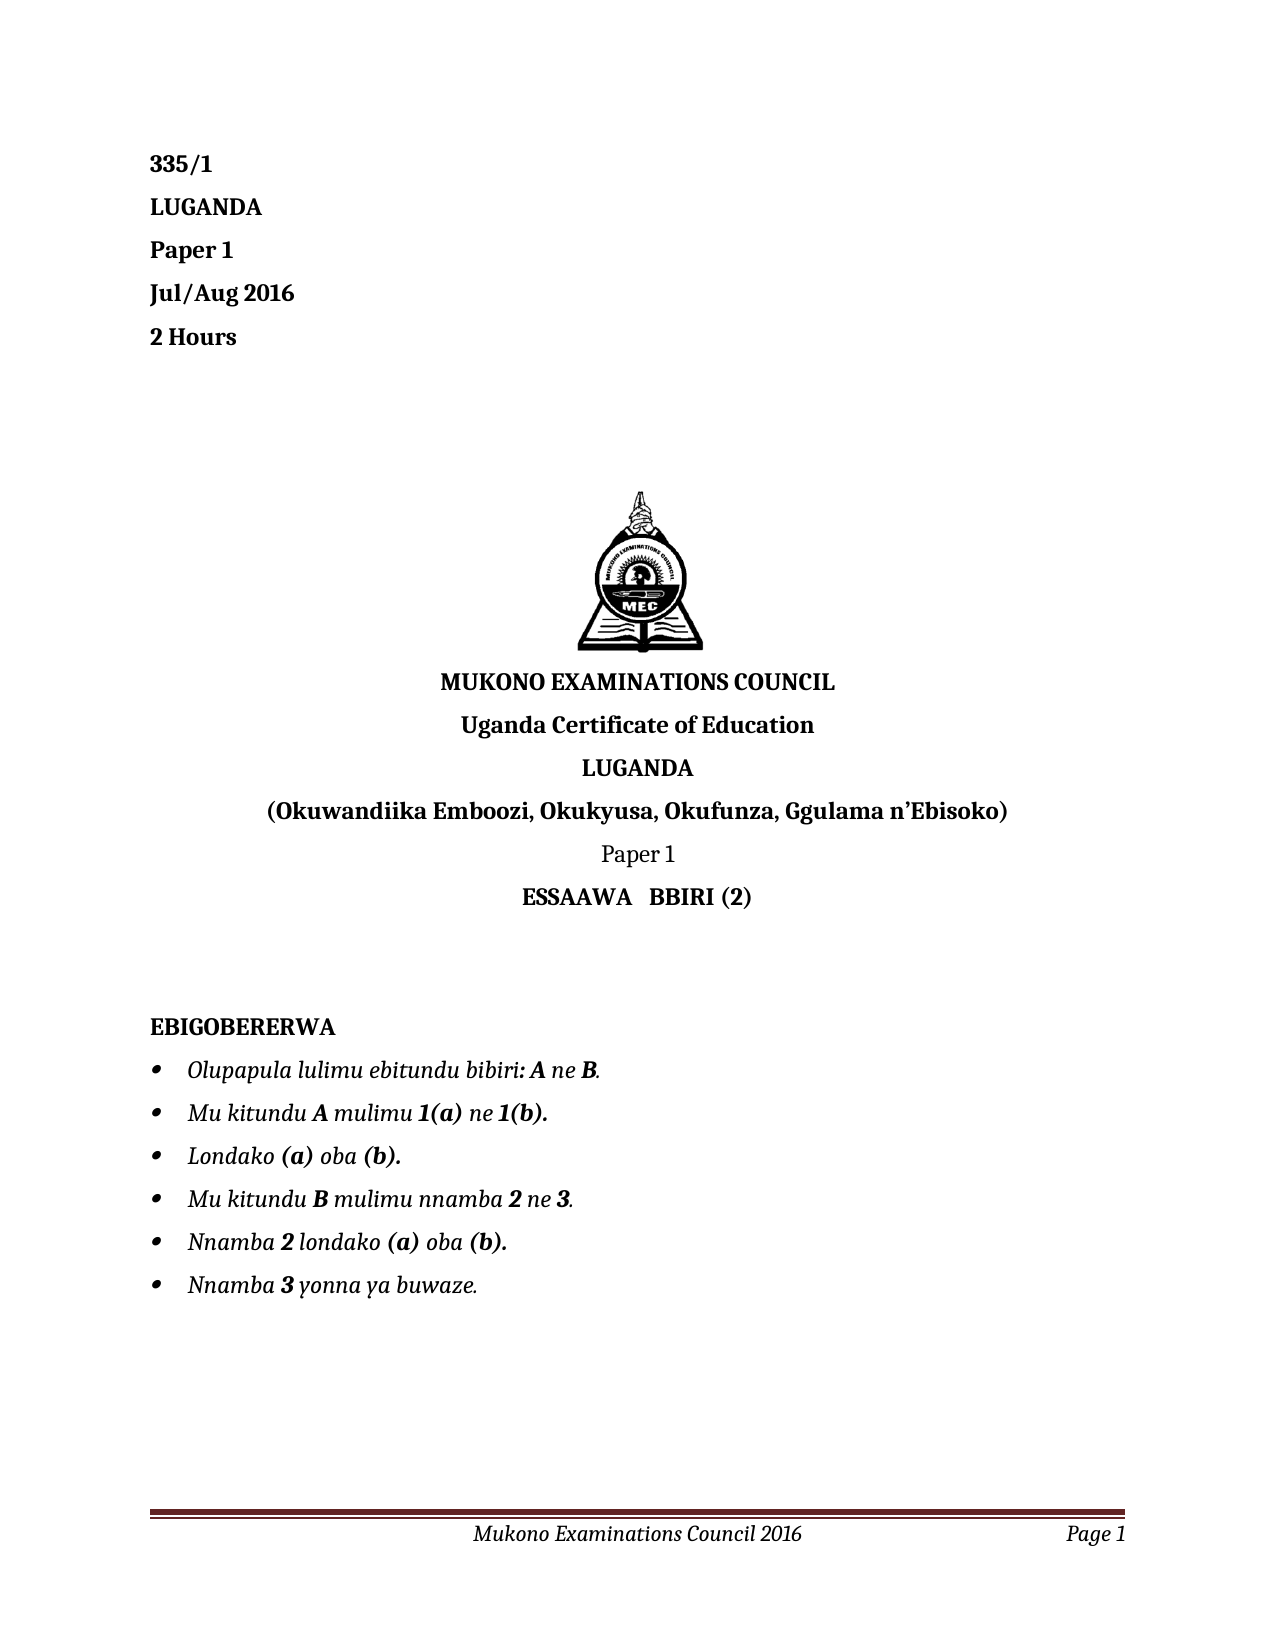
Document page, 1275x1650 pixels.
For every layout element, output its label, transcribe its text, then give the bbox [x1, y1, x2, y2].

text Jul/Aug 2016 [150, 279, 1125, 308]
text ESSAAWA BBIRI (2) [150, 883, 1125, 912]
text LUGANDA [150, 754, 1125, 782]
text Uganda Certificate of Education [150, 711, 1125, 739]
text LUGANDA [150, 193, 1125, 222]
text (Okuwandiika Emboozi, Okukyusa, Okufunza, Ggulama n’Ebisoko) [150, 797, 1125, 826]
text Paper 1 [150, 236, 1125, 265]
list Londako (a) oba (b). [150, 1142, 1125, 1171]
list Nnamba 3 yonna ya buwaze. [150, 1271, 1125, 1300]
text 335/1 [150, 150, 1125, 179]
list Olupapula lulimu ebitundu bibiri: A ne B. [150, 1056, 1125, 1084]
text MUKONO EXAMINATIONS COUNCIL [150, 667, 1125, 696]
list Mu kitundu A mulimu 1(a) ne 1(b). [150, 1099, 1125, 1127]
picture [555, 485, 726, 666]
text EBIGOBERERWA [150, 1012, 1125, 1041]
text 2 Hours [150, 322, 1125, 351]
list Mu kitundu B mulimu nnamba 2 ne 3. [150, 1185, 1125, 1214]
list Nnamba 2 londako (a) oba (b). [150, 1228, 1125, 1257]
text Paper 1 [150, 840, 1125, 869]
